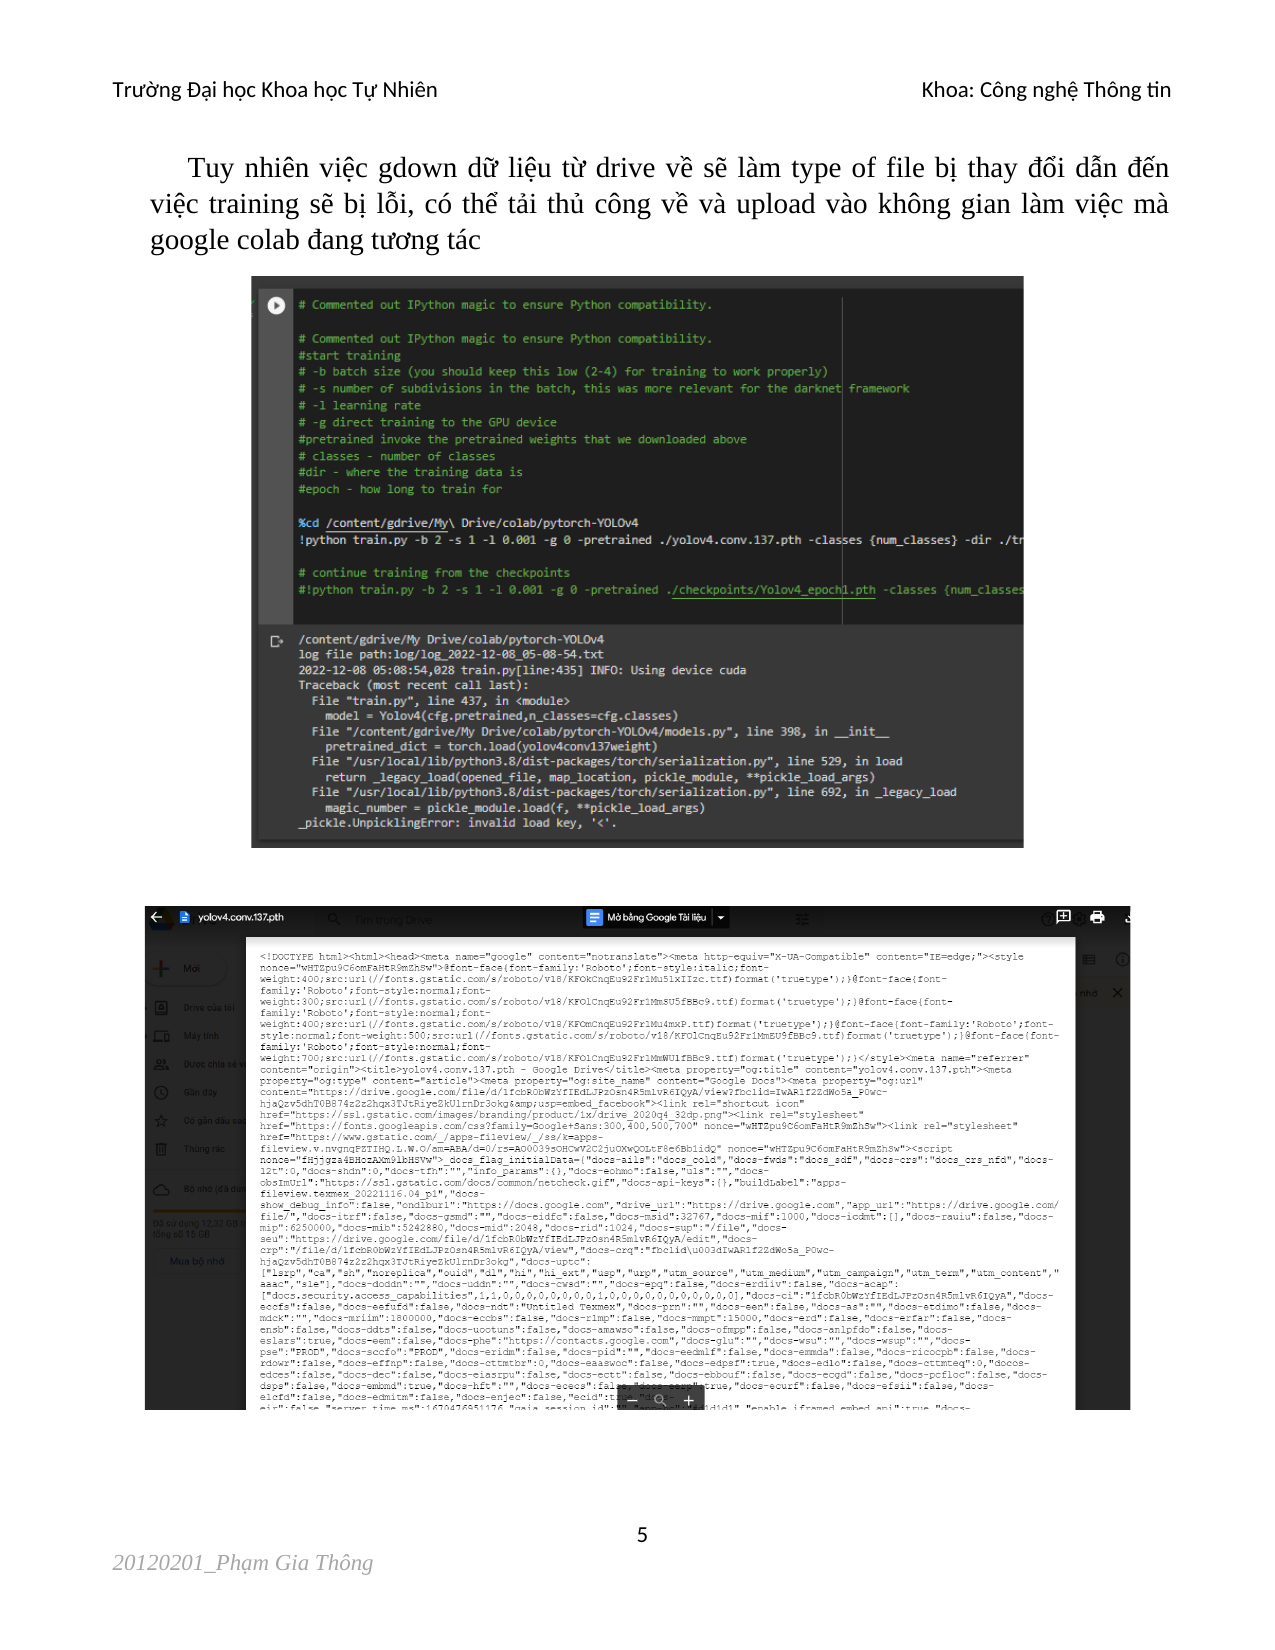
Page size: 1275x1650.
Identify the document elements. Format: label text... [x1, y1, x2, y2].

picture [251, 276, 1024, 848]
picture [144, 906, 1131, 1410]
text Tuy nhiên việc gdown dữ liệu từ drive về sẽ làm type of file bị thay đổi dẫn đến việc training sẽ bị lỗi, có thể tải thủ công về và upload vào không gian làm việc mà google colab đang tương tác [150, 150, 1172, 256]
